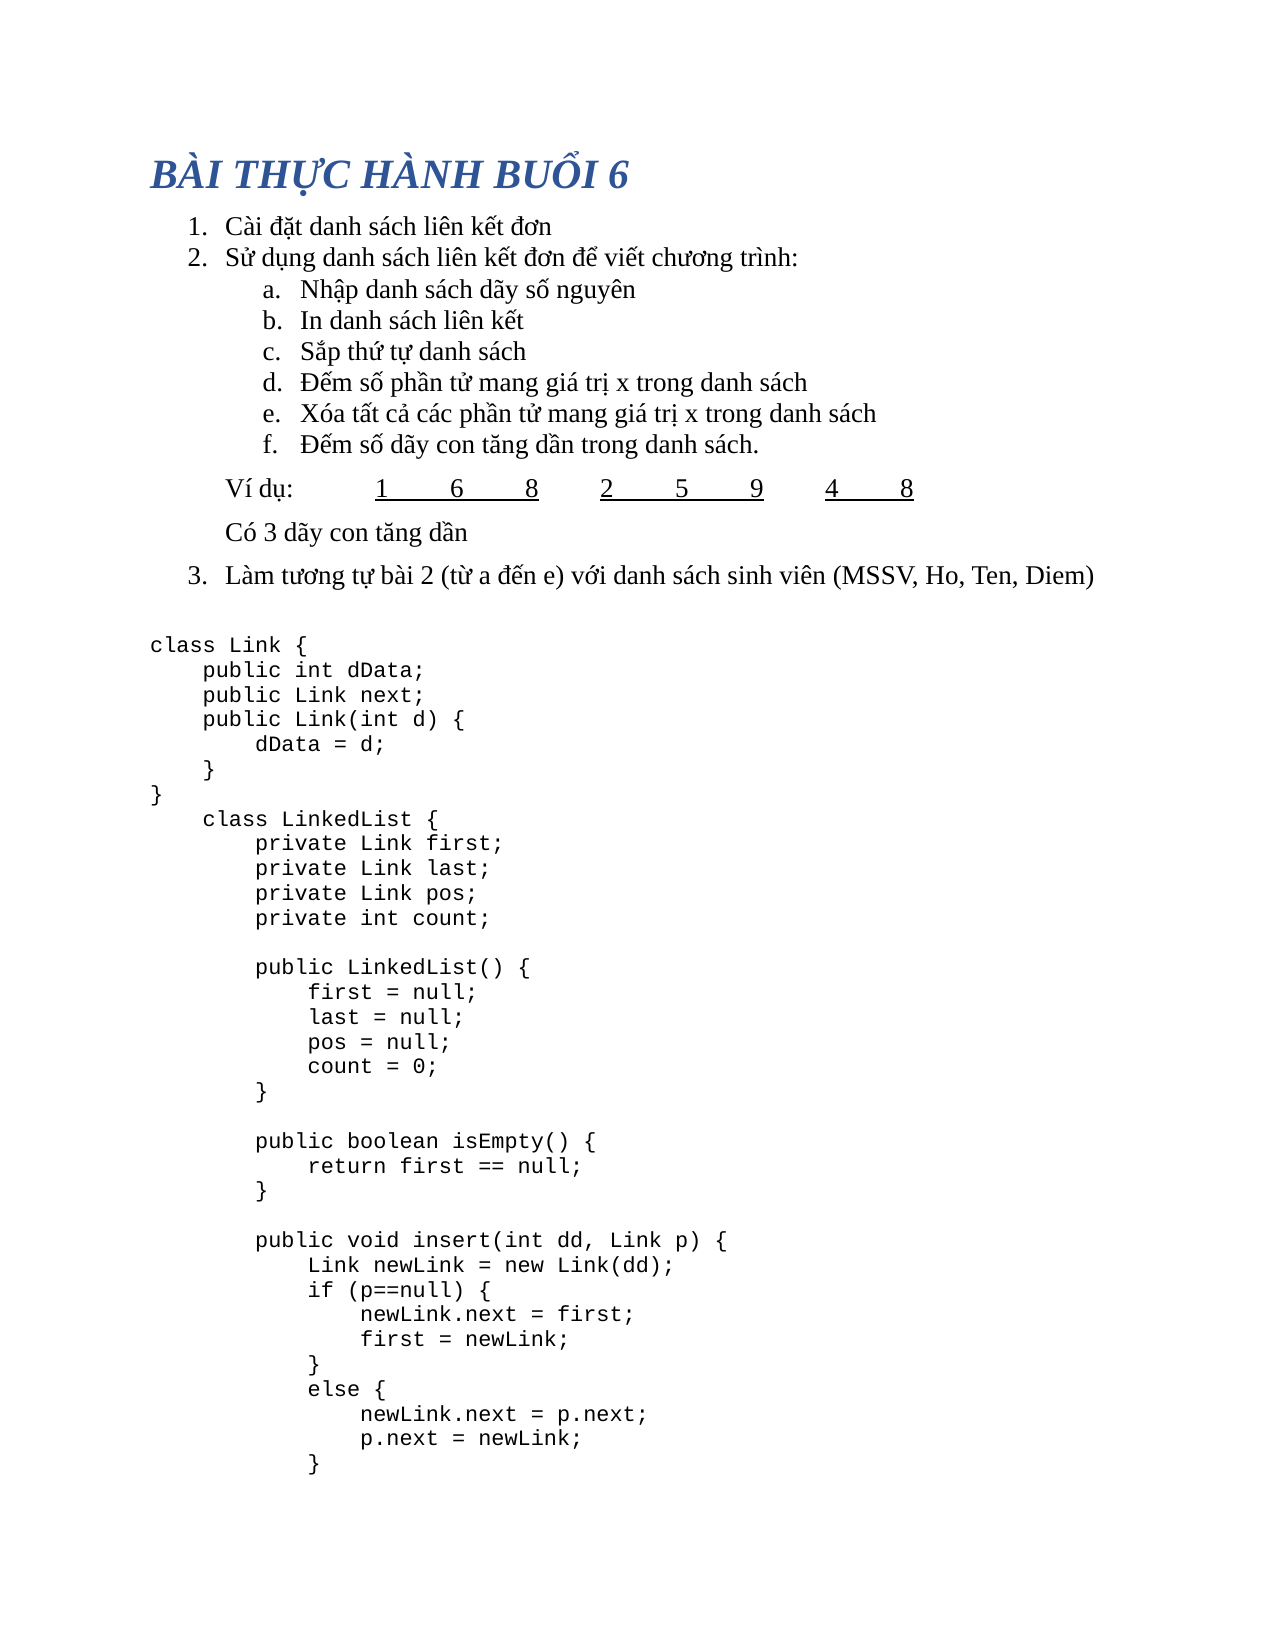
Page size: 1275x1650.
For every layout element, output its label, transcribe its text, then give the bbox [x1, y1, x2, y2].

list Sử dụng danh sách liên kết đơn để viết chương trình: [187, 242, 1125, 273]
list Cài đặt danh sách liên kết đơn [187, 210, 1125, 242]
text newLink.next = p.next; [150, 1403, 1125, 1427]
list Sắp thứ tự danh sách [262, 335, 1125, 366]
text } [150, 783, 1125, 808]
text dData = d; [150, 733, 1125, 758]
list Đếm số dãy con tăng dần trong danh sách. [262, 428, 1125, 459]
text Ví dụ: 1 6 8 2 5 9 4 8 [150, 472, 1125, 503]
text public void insert(int dd, Link p) { [150, 1229, 1125, 1254]
list Xóa tất cả các phần tử mang giá trị x trong danh sách [262, 397, 1125, 428]
text newLink.next = first; [150, 1303, 1125, 1328]
text private int count; [150, 907, 1125, 932]
text count = 0; [150, 1056, 1125, 1080]
text } [150, 758, 1125, 783]
text first = null; [150, 981, 1125, 1006]
text } [150, 1452, 1125, 1477]
list Làm tương tự bài 2 (từ a đến e) với danh sách sinh viên (MSSV, Ho, Ten, Diem) [187, 559, 1125, 591]
text } [150, 1179, 1125, 1204]
text } [150, 1080, 1125, 1105]
text if (p==null) { [150, 1279, 1125, 1303]
text pos = null; [150, 1031, 1125, 1056]
text first = newLink; [150, 1328, 1125, 1353]
list In danh sách liên kết [262, 304, 1125, 335]
text p.next = newLink; [150, 1427, 1125, 1452]
text else { [150, 1378, 1125, 1403]
text Link newLink = new Link(dd); [150, 1254, 1125, 1279]
text public boolean isEmpty() { [150, 1130, 1125, 1155]
text last = null; [150, 1006, 1125, 1031]
text public Link next; [150, 684, 1125, 708]
text BÀI THỰC HÀNH BUỔI 6 [150, 150, 1125, 198]
text Có 3 dãy con tăng dần [150, 516, 1125, 547]
text class LinkedList { [150, 808, 1125, 832]
text public int dData; [150, 659, 1125, 684]
text return first == null; [150, 1155, 1125, 1179]
text public LinkedList() { [150, 956, 1125, 981]
text private Link pos; [150, 882, 1125, 907]
list Đếm số phần tử mang giá trị x trong danh sách [262, 366, 1125, 397]
list Nhập danh sách dãy số nguyên [262, 273, 1125, 304]
text private Link first; [150, 832, 1125, 857]
text public Link(int d) { [150, 708, 1125, 733]
text } [150, 1353, 1125, 1378]
text private Link last; [150, 857, 1125, 882]
text class Link { [150, 634, 1125, 659]
